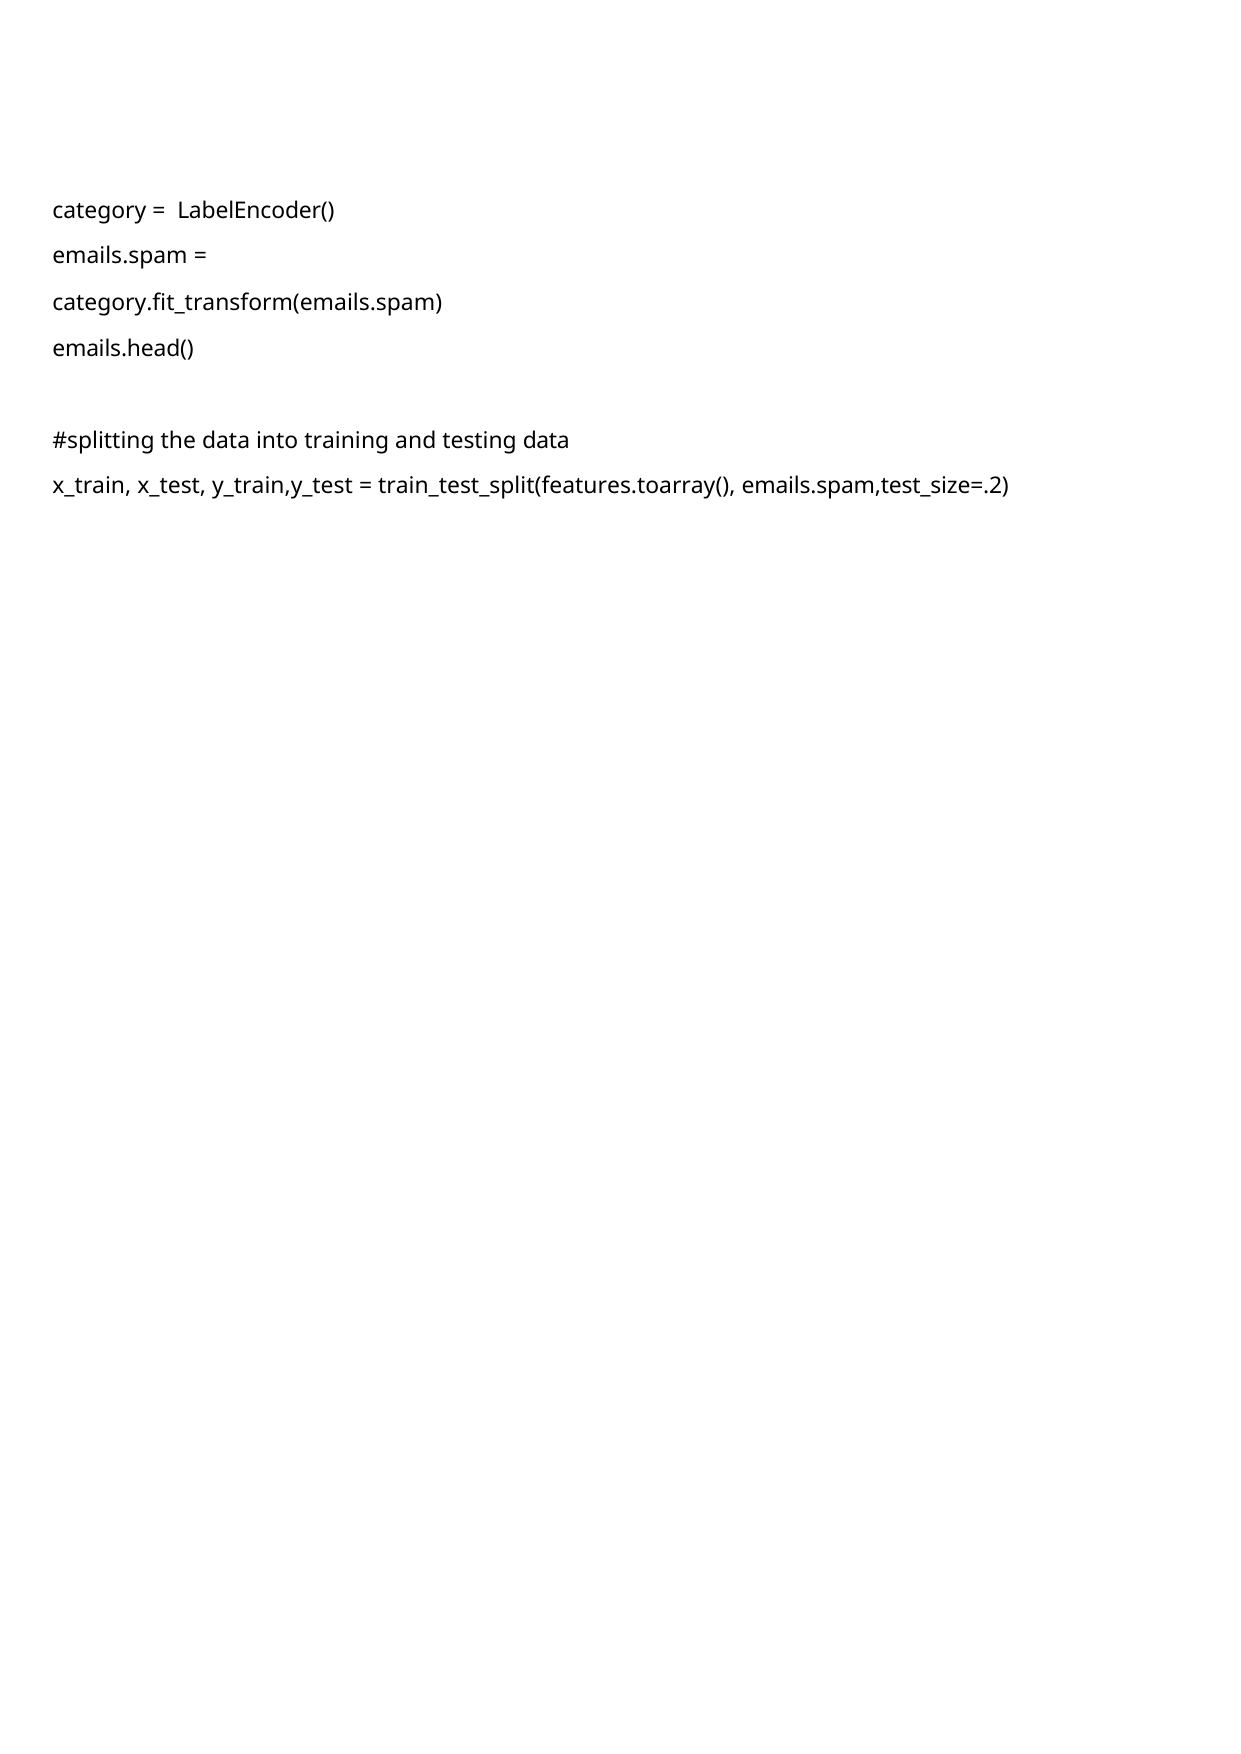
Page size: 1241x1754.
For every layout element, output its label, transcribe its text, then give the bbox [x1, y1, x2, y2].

text x_train, x_test, y_train,y_test = train_test_split(features.toarray(), emails.spam,test_size=.2) [52, 469, 1138, 500]
text #splitting the data into training and testing data [52, 424, 1138, 455]
text emails.spam = category.fit_transform(emails.spam) emails.head() [52, 239, 589, 364]
text category = LabelEncoder() [52, 194, 1138, 225]
